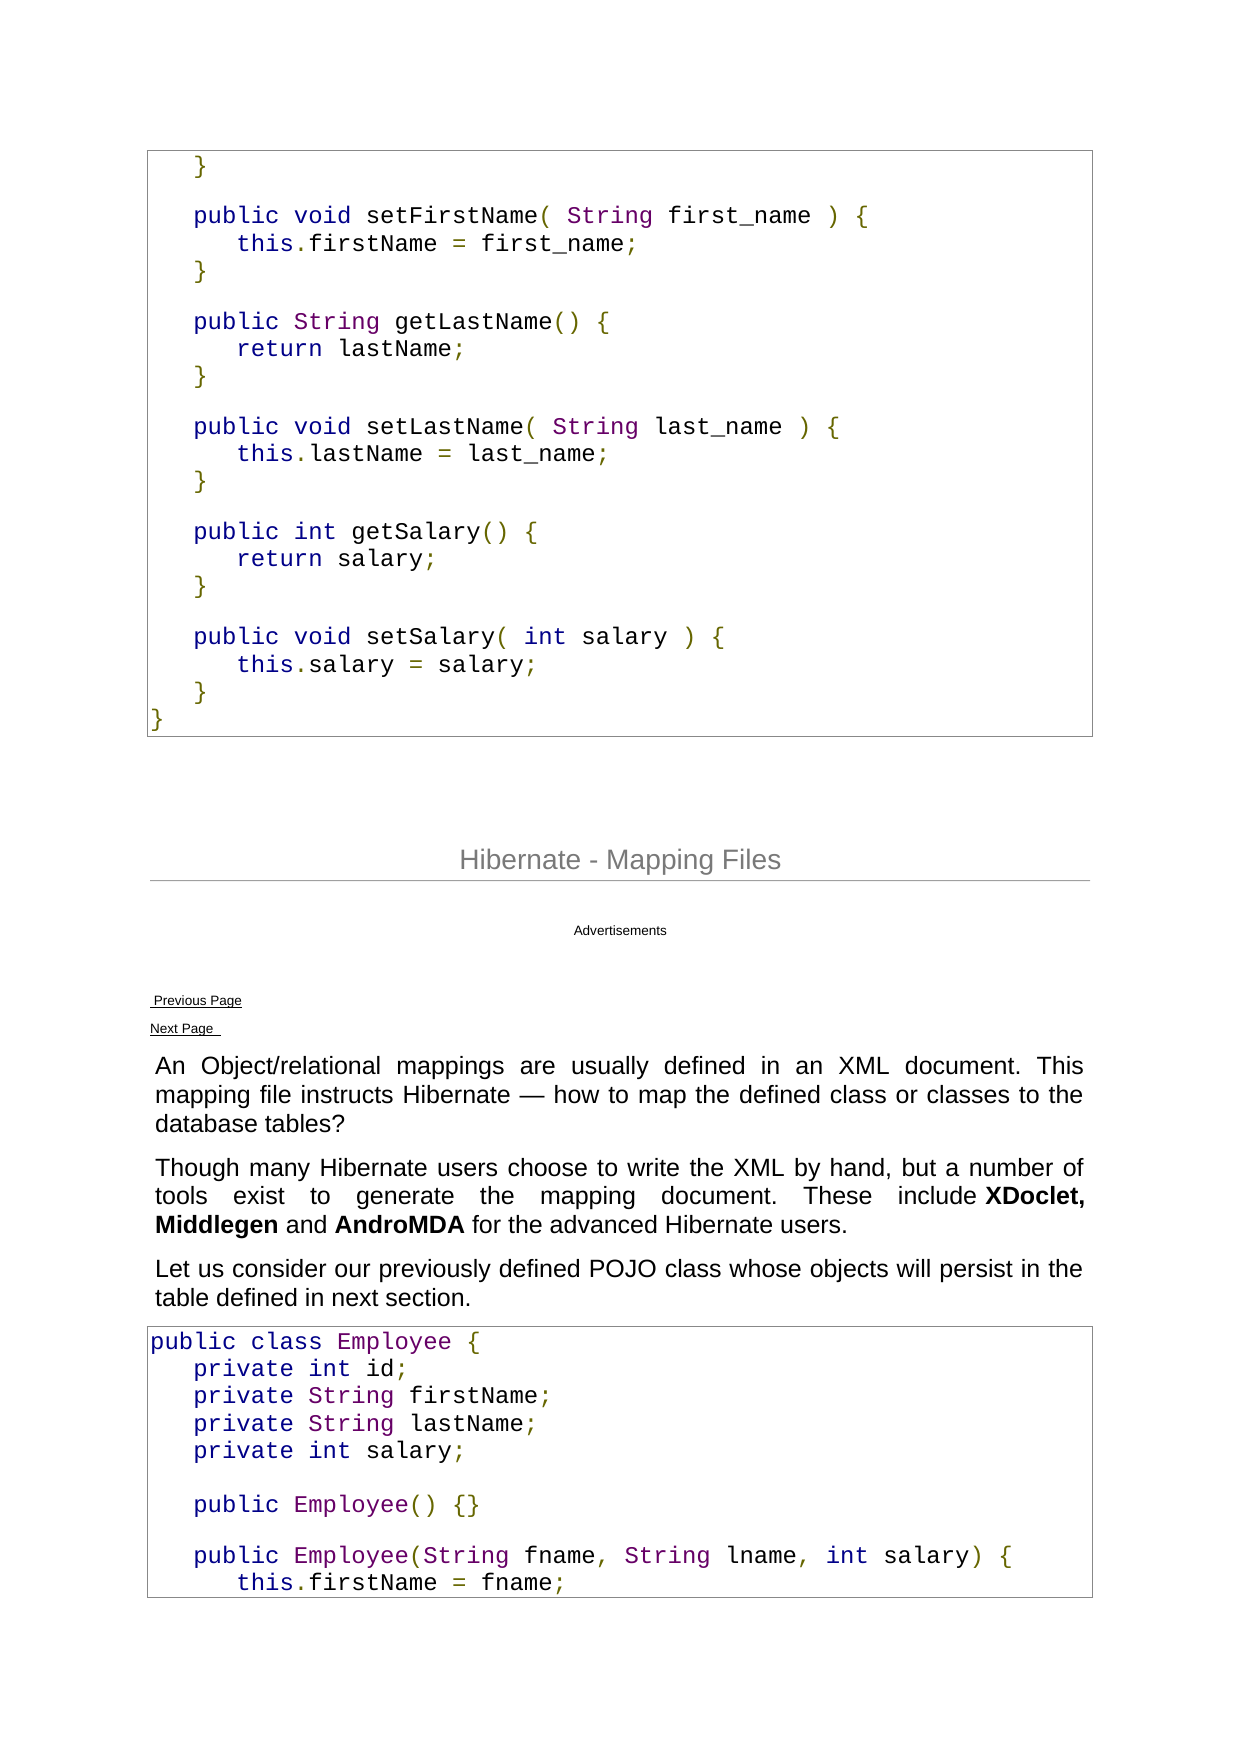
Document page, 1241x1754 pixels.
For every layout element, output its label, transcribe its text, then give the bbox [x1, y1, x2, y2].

text private int salary; [150, 1438, 1090, 1465]
text Next Page [150, 1021, 1090, 1036]
text public Employee() {} [150, 1492, 1090, 1520]
text public void setSalary( int salary ) { [150, 625, 1090, 652]
text Previous Page [150, 993, 1090, 1009]
text return lastName; [150, 336, 1090, 363]
text this.lastName = last_name; [150, 442, 1090, 469]
text public void setFirstName( String first_name ) { [150, 204, 1090, 231]
text public Employee(String fname, String lname, int salary) { [150, 1543, 1090, 1571]
text public class Employee { [148, 1327, 1092, 1357]
text } [148, 151, 1092, 180]
text public String getLastName() { [150, 309, 1090, 336]
text } [150, 258, 1090, 286]
text Let us consider our previously defined POJO class whose objects will persist in the table defined in next section. [155, 1254, 1085, 1311]
text this.salary = salary; [150, 652, 1090, 679]
text private int id; [150, 1357, 1090, 1384]
text } [150, 574, 1090, 601]
text An Object/relational mappings are usually defined in an XML document. This mapping file instructs Hibernate — how to map the defined class or classes to the database tables? [155, 1051, 1085, 1137]
text } [150, 363, 1090, 391]
text this.firstName = fname; [150, 1571, 1090, 1597]
text } [150, 469, 1090, 496]
text private String lastName; [150, 1411, 1090, 1438]
subtitle Hibernate - Mapping Files [150, 843, 1090, 875]
text Advertisements [150, 922, 1090, 938]
text } [150, 679, 1090, 703]
text return salary; [150, 547, 1090, 574]
text public int getSalary() { [150, 519, 1090, 547]
text public void setLastName( String last_name ) { [150, 414, 1090, 442]
text this.firstName = first_name; [150, 231, 1090, 258]
text Though many Hibernate users choose to write the XML by hand, but a number of tools exist to generate the mapping document. These include XDoclet, Middlegen and AndroMDA for the advanced Hibernate users. [155, 1152, 1085, 1239]
text } [148, 703, 1092, 736]
text private String firstName; [150, 1384, 1090, 1411]
